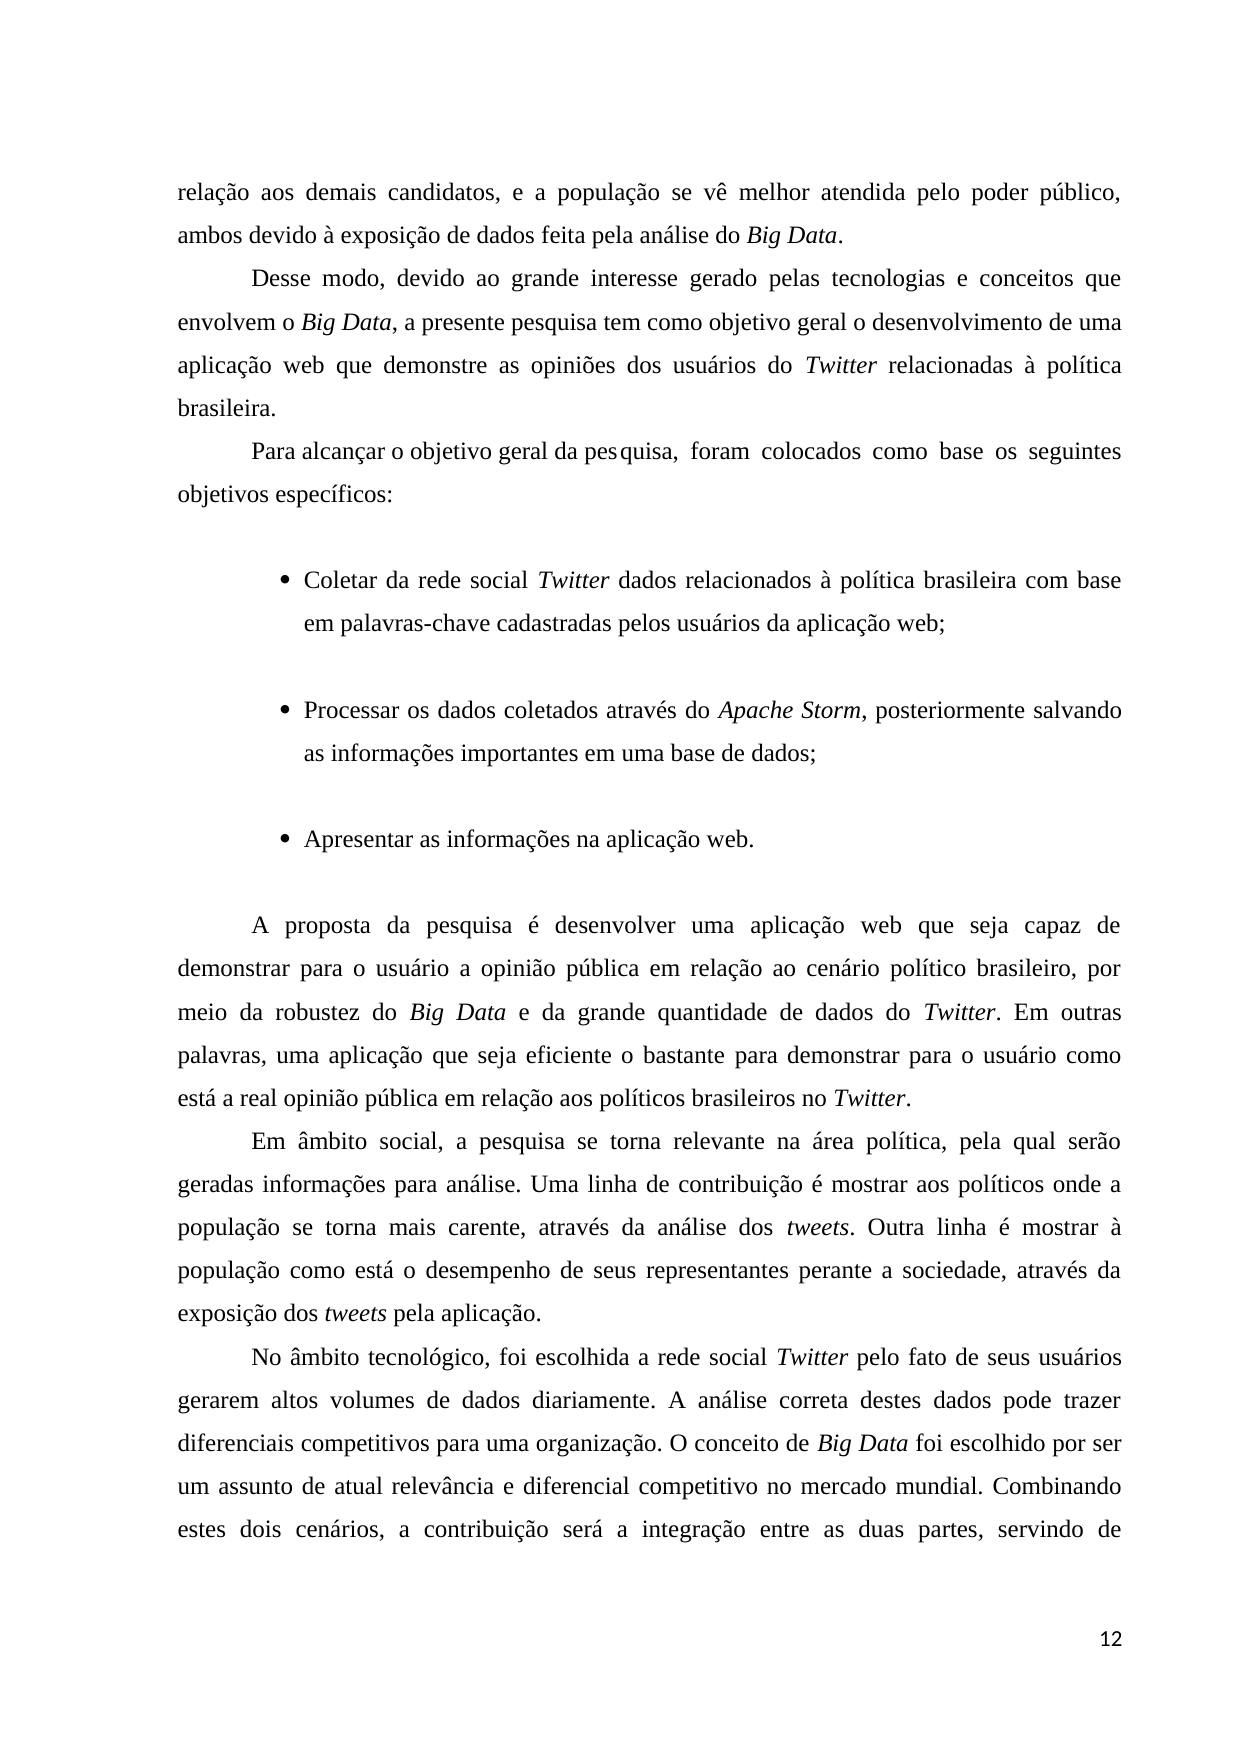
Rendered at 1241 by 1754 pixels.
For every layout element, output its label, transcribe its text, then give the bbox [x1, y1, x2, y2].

text Para alcançar o objetivo geral da pes quisa, foram colocados como base os seguintes objetivos específicos: [177, 436, 1122, 508]
text Desse modo, devido ao grande interesse gerado pelas tecnologias e conceitos que envolvem o Big Data, a presente pesquisa tem como objetivo geral o desenvolvimento de uma aplicação web que demonstre as opiniões dos usuários do Twitter relacionadas à política brasileira. [177, 263, 1122, 422]
text Em âmbito social, a pesquisa se torna relevante na área política, pela qual serão geradas informações para análise. Uma linha de contribuição é mostrar aos políticos onde a população se torna mais carente, através da análise dos tweets. Outra linha é mostrar à população como está o desempenho de seus representantes perante a sociedade, através da exposição dos tweets pela aplicação. [177, 1126, 1122, 1327]
list Processar os dados coletados através do Apache Storm, posteriormente salvando as informações importantes em uma base de dados; [281, 695, 1122, 767]
list Coletar da rede social Twitter dados relacionados à política brasileira com base em palavras-chave cadastradas pelos usuários da aplicação web; [281, 565, 1122, 637]
text A proposta da pesquisa é desenvolver uma aplicação web que seja capaz de demonstrar para o usuário a opinião pública em relação ao cenário político brasileiro, por meio da robustez do Big Data e da grande quantidade de dados do Twitter. Em outras palavras, uma aplicação que seja eficiente o bastante para demonstrar para o usuário como está a real opinião pública em relação aos políticos brasileiros no Twitter. [177, 910, 1122, 1112]
list Apresentar as informações na aplicação web. [281, 824, 1122, 853]
